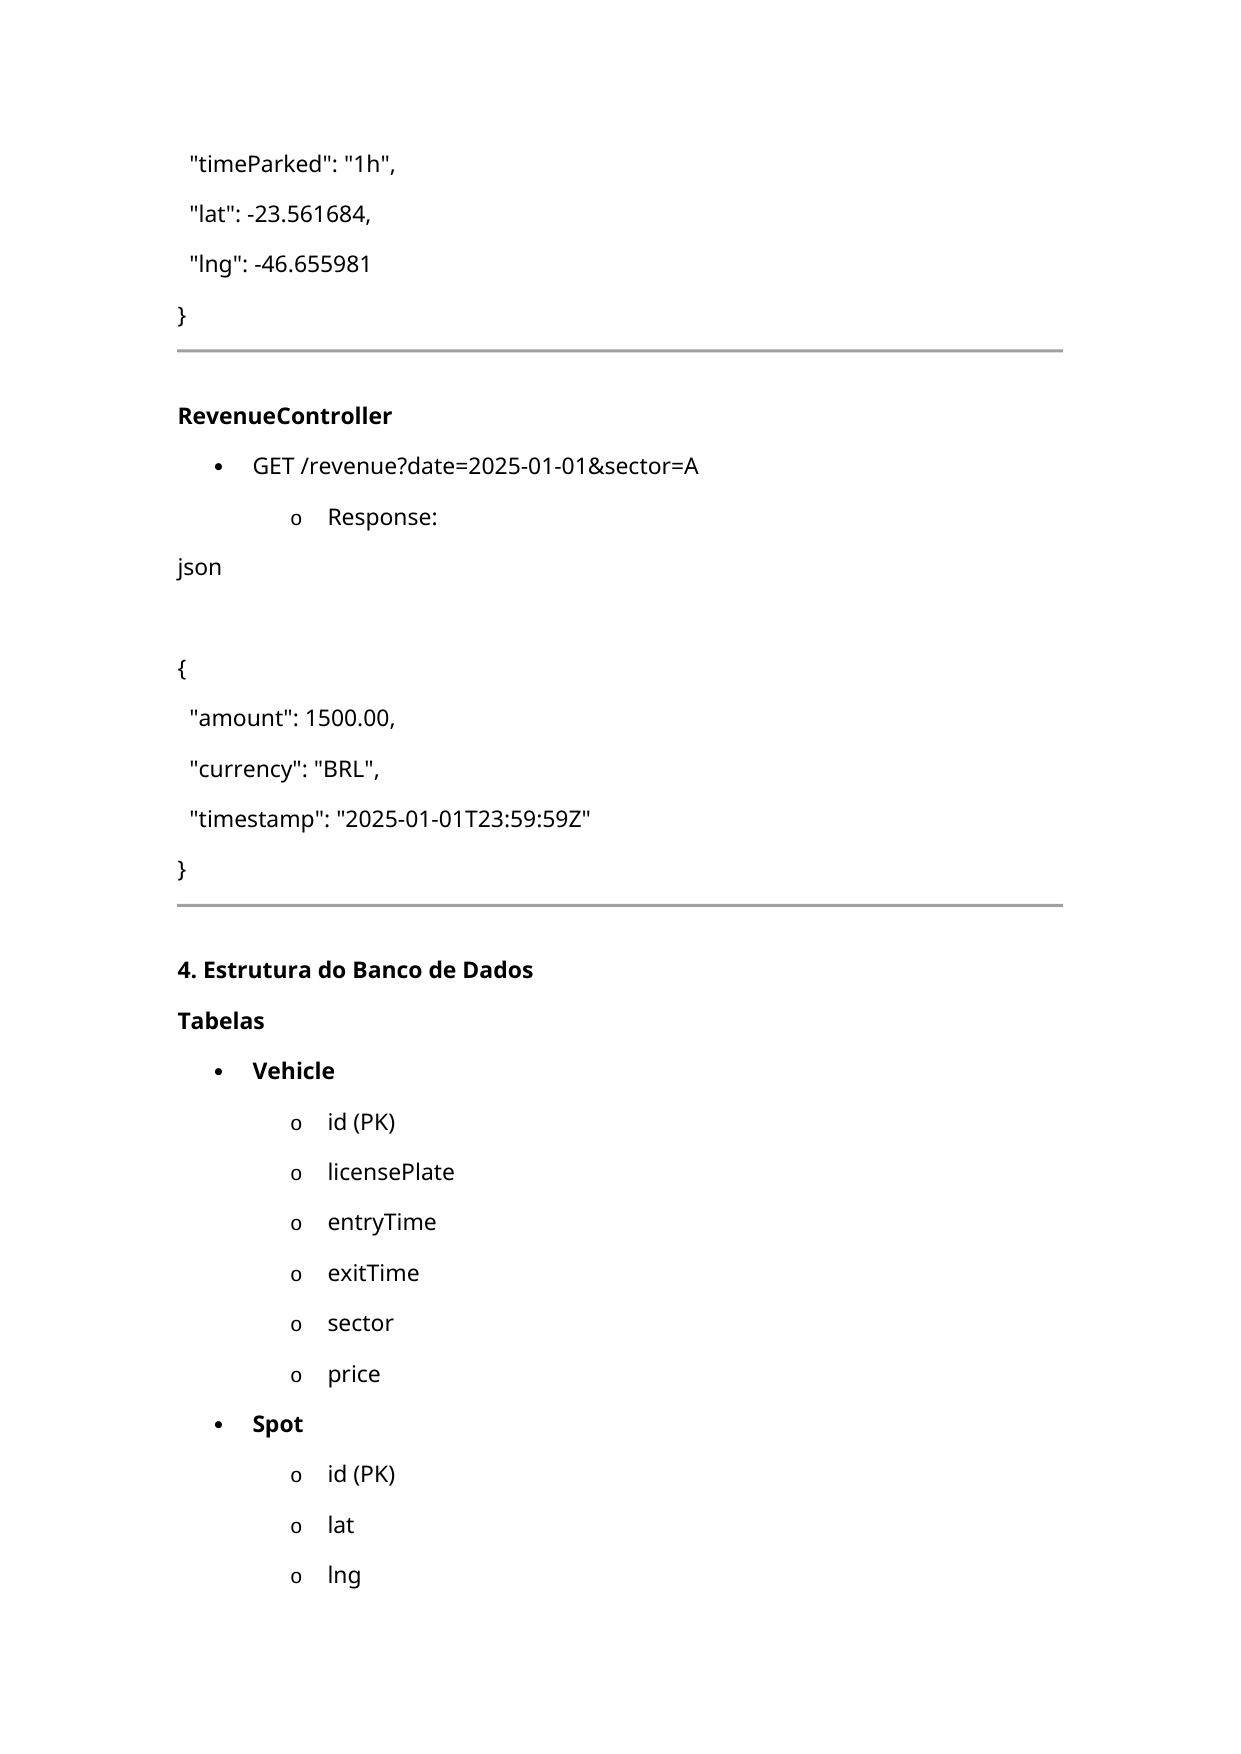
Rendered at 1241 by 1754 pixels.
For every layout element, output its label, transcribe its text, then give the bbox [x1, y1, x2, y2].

list id (PK) [290, 1458, 1063, 1490]
list lng [290, 1559, 1063, 1591]
text Tabelas [177, 1005, 1063, 1036]
text { [177, 652, 1063, 683]
text "lng": -46.655981 [177, 248, 1063, 280]
list GET /revenue?date=2025-01-01&sector=A [215, 450, 1063, 481]
text "amount": 1500.00, [177, 702, 1063, 733]
text "timestamp": "2025-01-01T23:59:59Z" [177, 803, 1063, 834]
list Vehicle [215, 1055, 1063, 1086]
text "lat": -23.561684, [177, 198, 1063, 229]
text json [177, 551, 1063, 582]
list entryTime [290, 1206, 1063, 1238]
text "timeParked": "1h", [177, 148, 1063, 179]
text 4. Estrutura do Banco de Dados [177, 954, 1063, 986]
list licensePlate [290, 1156, 1063, 1187]
list Response: [290, 501, 1063, 532]
text RevenueController [177, 400, 1063, 431]
list lat [290, 1509, 1063, 1540]
list Spot [215, 1408, 1063, 1439]
list price [290, 1358, 1063, 1389]
text "currency": "BRL", [177, 753, 1063, 784]
list sector [290, 1307, 1063, 1338]
list id (PK) [290, 1106, 1063, 1137]
text } [177, 299, 1063, 330]
list exitTime [290, 1257, 1063, 1288]
text } [177, 853, 1063, 885]
